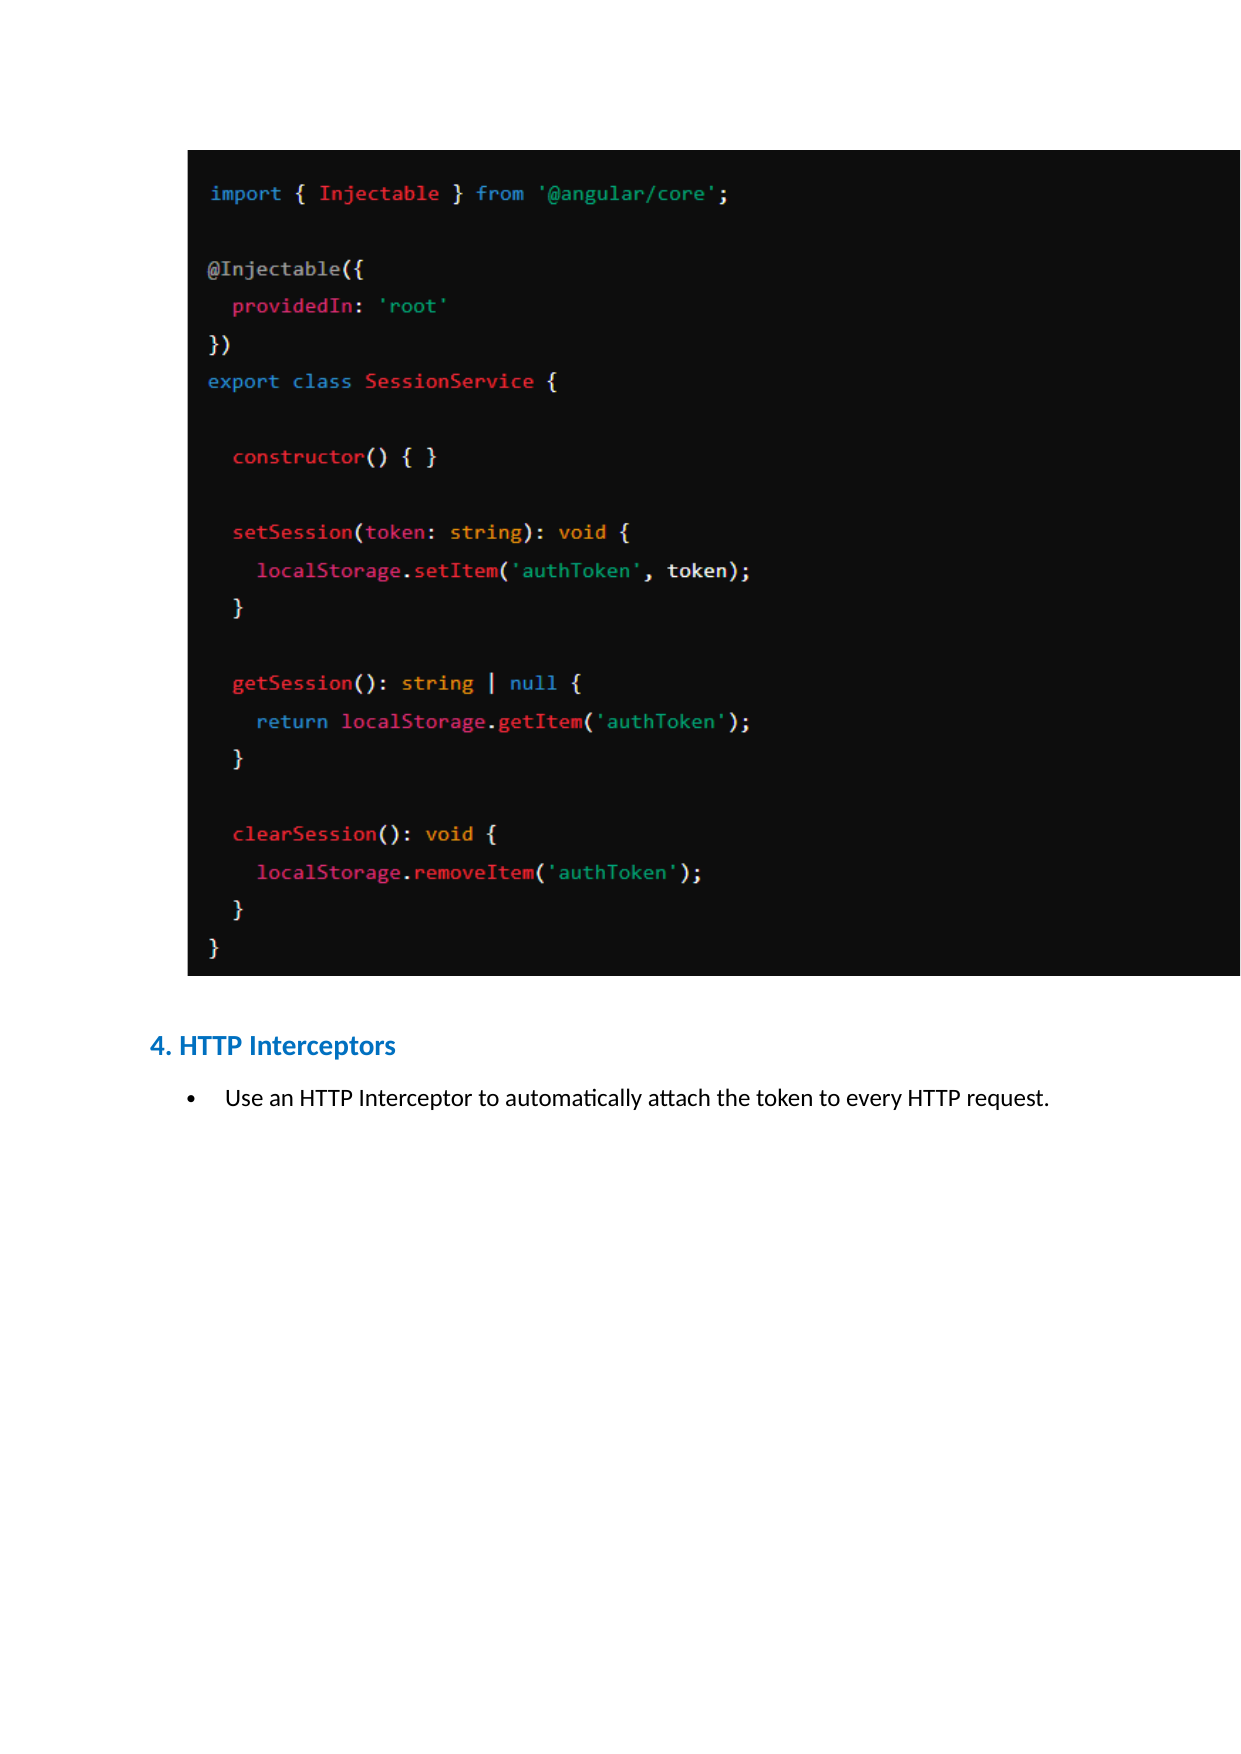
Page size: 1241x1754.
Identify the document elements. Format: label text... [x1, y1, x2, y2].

list Use an HTTP Interceptor to automatically attach the token to every HTTP request. [187, 1082, 1090, 1113]
text 4. HTTP Interceptors [150, 1027, 1090, 1063]
picture [187, 150, 1241, 976]
